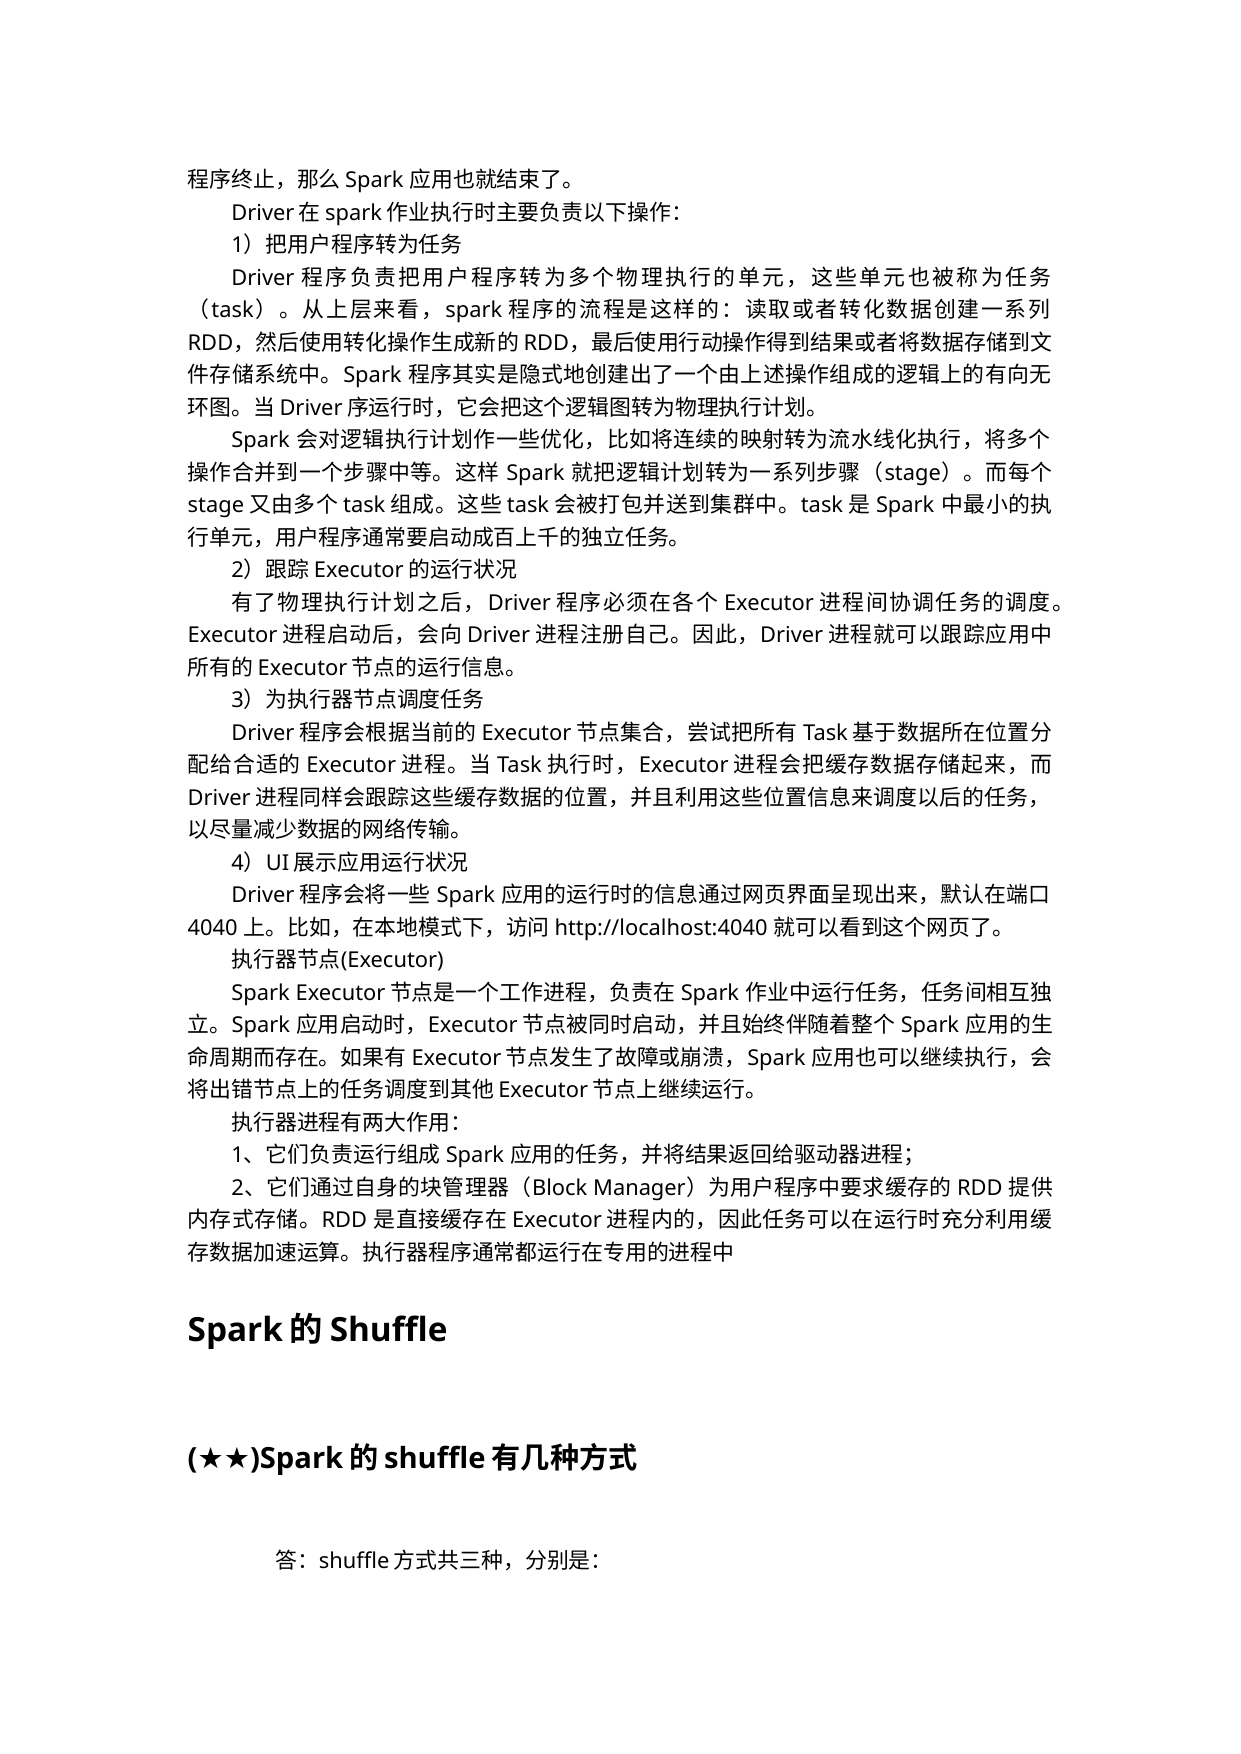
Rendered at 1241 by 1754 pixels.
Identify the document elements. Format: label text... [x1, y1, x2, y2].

text Driver程序会根据当前的Executor节点集合，尝试把所有Task基于数据所在位置分配给合适的Executor进程。当Task执行时，Executor进程会把缓存数据存储起来，而Driver进程同样会跟踪这些缓存数据的位置，并且利用这些位置信息来调度以后的任务，以尽量减少数据的网络传输。 [187, 714, 1053, 844]
text Spark Executor节点是一个工作进程，负责在 Spark 作业中运行任务，任务间相互独立。Spark 应用启动时，Executor节点被同时启动，并且始终伴随着整个 Spark 应用的生命周期而存在。如果有Executor节点发生了故障或崩溃，Spark 应用也可以继续执行，会将出错节点上的任务调度到其他Executor节点上继续运行。 [187, 974, 1053, 1104]
text 1、它们负责运行组成 Spark 应用的任务，并将结果返回给驱动器进程； [187, 1137, 1053, 1169]
text 执行器进程有两大作用： [187, 1104, 1053, 1137]
text 执行器节点(Executor) [187, 942, 1053, 974]
text Driver程序会将一些 Spark 应用的运行时的信息通过网页界面呈现出来，默认在端口4040 上。比如，在本地模式下，访问 http://localhost:4040 就可以看到这个网页了。 [187, 877, 1053, 942]
text Driver在spark作业执行时主要负责以下操作： [187, 194, 1053, 227]
text 答：shuffle方式共三种，分别是： [231, 1542, 1053, 1575]
subtitle Spark的Shuffle [187, 1294, 1053, 1359]
text 2）跟踪Executor的运行状况 [187, 552, 1053, 584]
text Driver程序负责把用户程序转为多个物理执行的单元，这些单元也被称为任务（task）。从上层来看，spark程序的流程是这样的：读取或者转化数据创建一系列 RDD，然后使用转化操作生成新的RDD，最后使用行动操作得到结果或者将数据存储到文件存储系统中。Spark 程序其实是隐式地创建出了一个由上述操作组成的逻辑上的有向无环图。当Driver序运行时，它会把这个逻辑图转为物理执行计划。 [187, 259, 1053, 422]
subtitle (★★)Spark的shuffle有几种方式 [187, 1423, 1053, 1488]
text 3）为执行器节点调度任务 [187, 682, 1053, 714]
text Spark 会对逻辑执行计划作一些优化，比如将连续的映射转为流水线化执行，将多个操作合并到一个步骤中等。这样 Spark 就把逻辑计划转为一系列步骤（stage）。而每个stage又由多个task组成。这些task会被打包并送到集群中。task是 Spark 中最小的执行单元，用户程序通常要启动成百上千的独立任务。 [187, 422, 1053, 552]
text 2、它们通过自身的块管理器（Block Manager）为用户程序中要求缓存的 RDD 提供内存式存储。RDD 是直接缓存在Executor进程内的，因此任务可以在运行时充分利用缓存数据加速运算。执行器程序通常都运行在专用的进程中 [187, 1169, 1053, 1267]
text 1）把用户程序转为任务 [187, 227, 1053, 259]
text 4）UI展示应用运行状况 [187, 844, 1053, 877]
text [187, 162, 1053, 194]
text 有了物理执行计划之后，Driver程序必须在各个Executor进程间协调任务的调度。Executor进程启动后，会向Driver进程注册自己。因此，Driver进程就可以跟踪应用中所有的Executor节点的运行信息。 [187, 584, 1053, 682]
